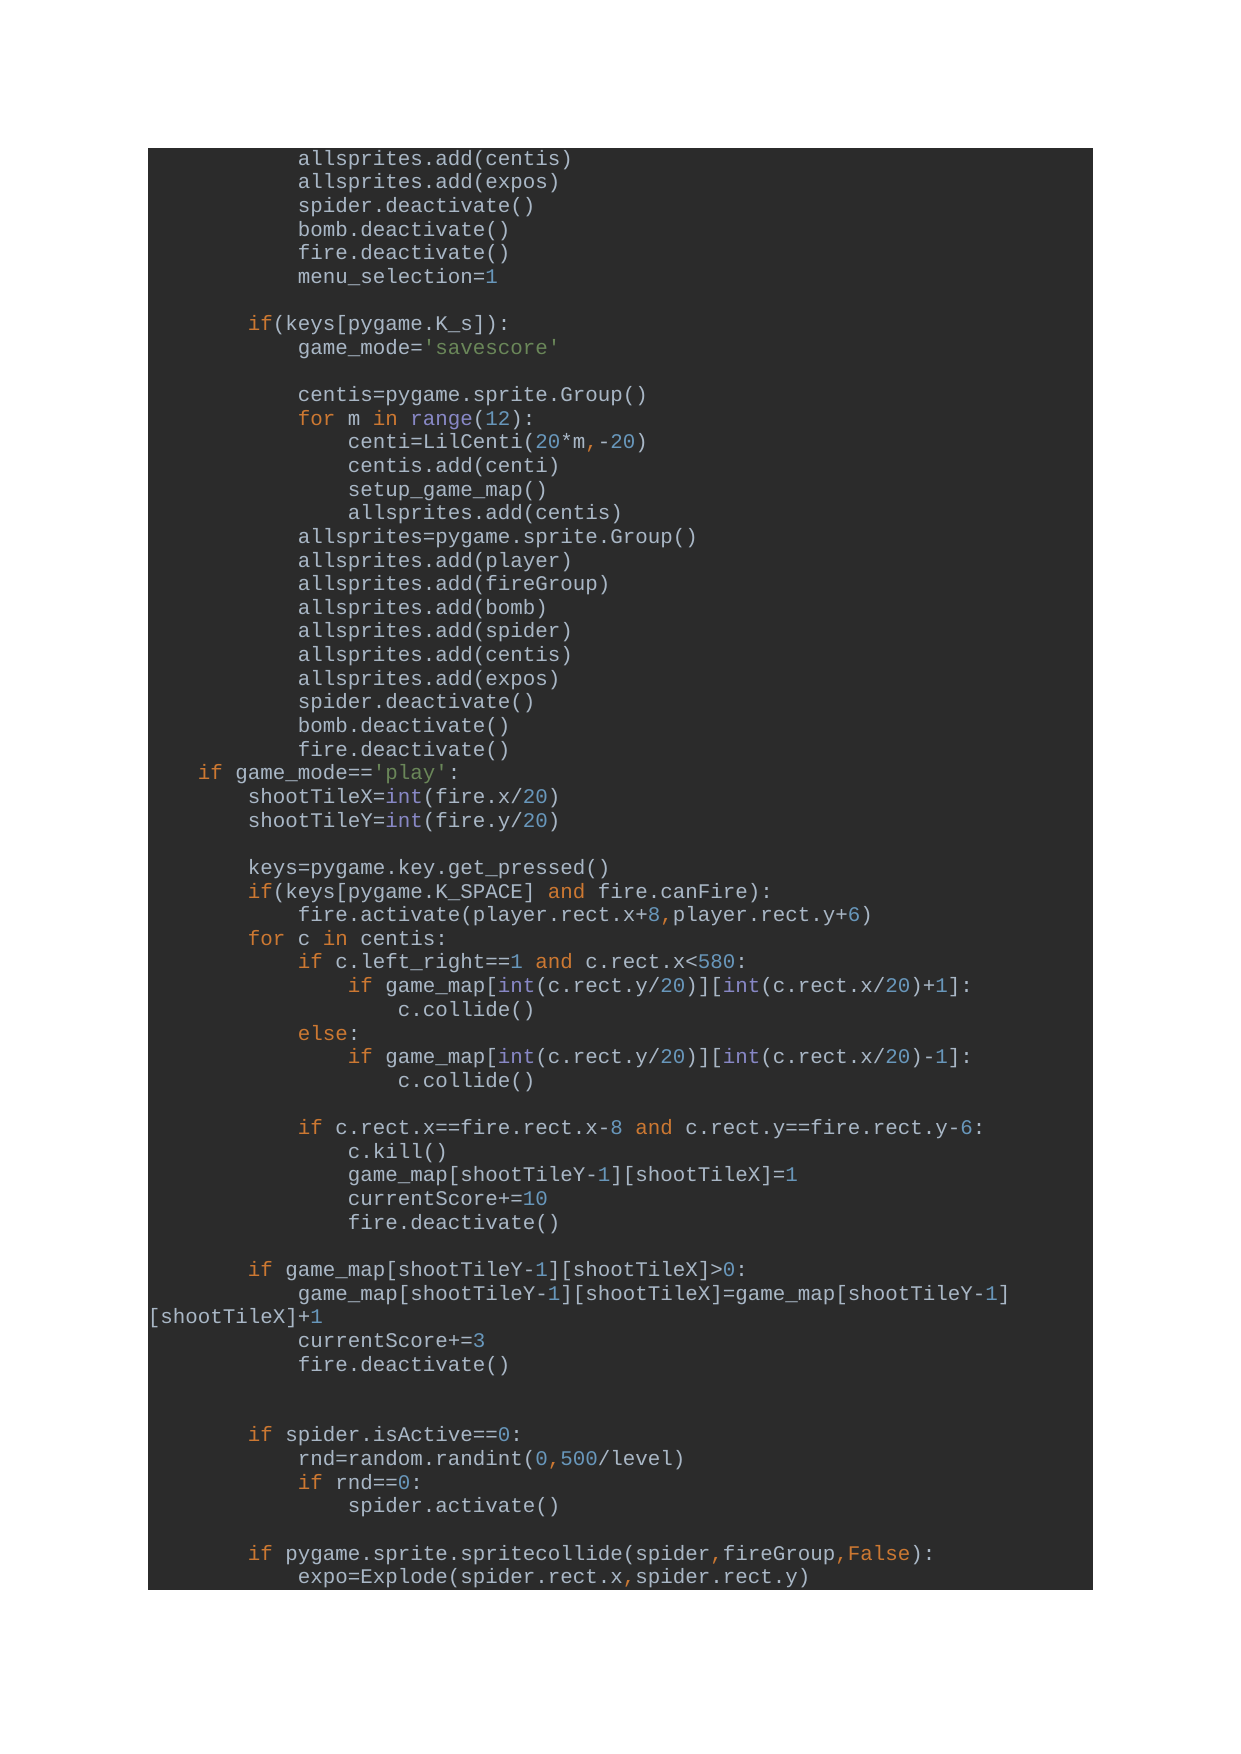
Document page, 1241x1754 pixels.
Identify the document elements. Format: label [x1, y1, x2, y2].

text [148, 148, 1093, 1590]
